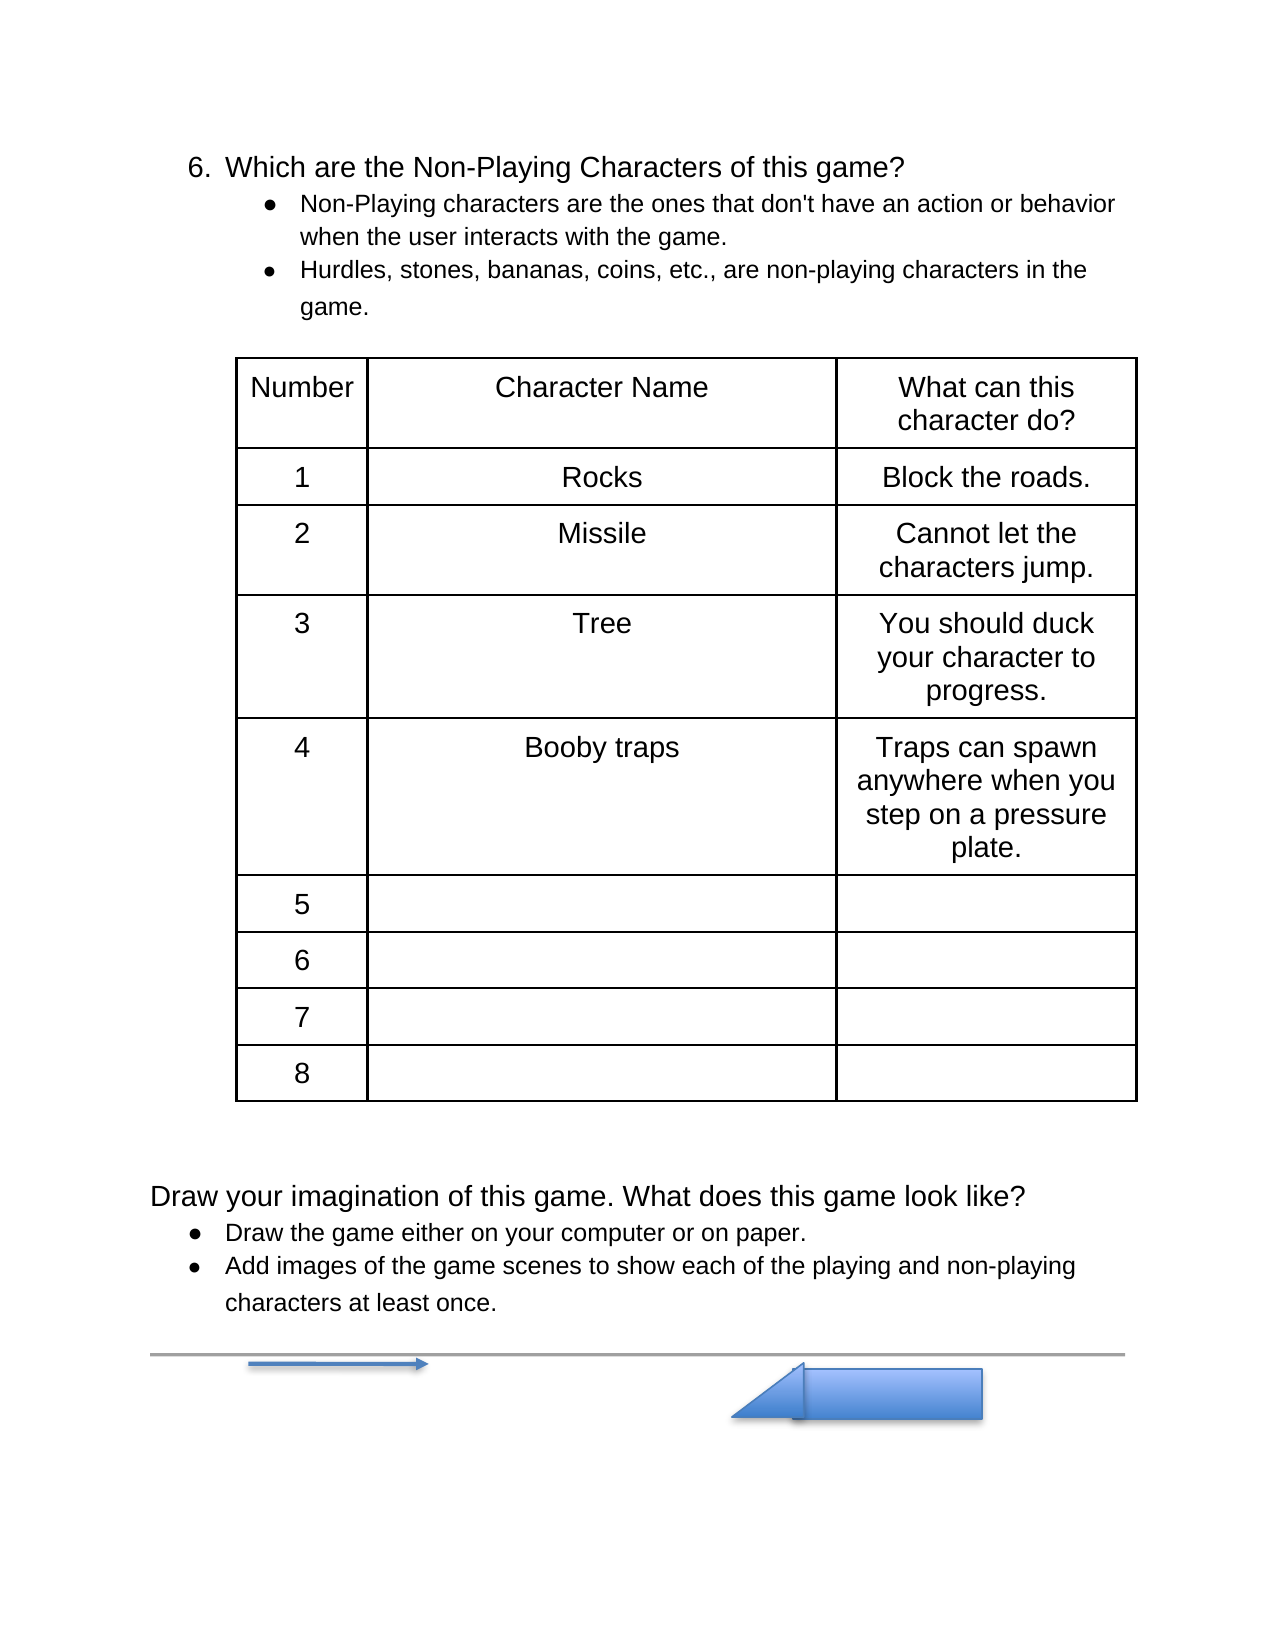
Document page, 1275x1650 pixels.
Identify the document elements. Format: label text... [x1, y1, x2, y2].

table_cell Cannot let the characters jump. [838, 506, 1135, 593]
table_cell [369, 933, 835, 987]
table_cell [838, 1046, 1135, 1100]
table_cell [369, 876, 835, 931]
table_cell 3 [238, 596, 366, 717]
table_cell Booby traps [369, 719, 835, 874]
table_header Number [238, 359, 366, 447]
list Hurdles, stones, bananas, coins, etc., are non-playing characters in the game. [262, 254, 1125, 322]
table_cell 6 [238, 933, 366, 987]
table_cell Block the roads. [838, 449, 1135, 503]
list Which are the Non-Playing Characters of this game? [187, 150, 1125, 183]
table_cell 1 [238, 449, 366, 503]
list Add images of the game scenes to show each of the playing and non-playing characters at least once. [187, 1251, 1125, 1318]
table_cell [838, 989, 1135, 1043]
table_cell [369, 1046, 835, 1100]
table_header Character Name [369, 359, 835, 447]
table_cell 5 [238, 876, 366, 931]
table_cell [369, 989, 835, 1043]
table_cell [838, 876, 1135, 931]
list Non-Playing characters are the ones that don't have an action or behavior when the user interacts with the game. [262, 188, 1125, 250]
table_cell Missile [369, 506, 835, 593]
table_cell 7 [238, 989, 366, 1043]
table_cell [838, 933, 1135, 987]
text Draw your imagination of this game. What does this game look like? [150, 1179, 1125, 1213]
table_cell Tree [369, 596, 835, 717]
table_cell 4 [238, 719, 366, 874]
table_cell Traps can spawn anywhere when you step on a pressure plate. [838, 719, 1135, 874]
table_cell You should duck your character to progress. [838, 596, 1135, 717]
table_cell Rocks [369, 449, 835, 503]
table_cell 8 [238, 1046, 366, 1100]
list Draw the game either on your computer or on paper. [187, 1218, 1125, 1246]
table_header What can this character do? [838, 359, 1135, 447]
table_cell 2 [238, 506, 366, 593]
